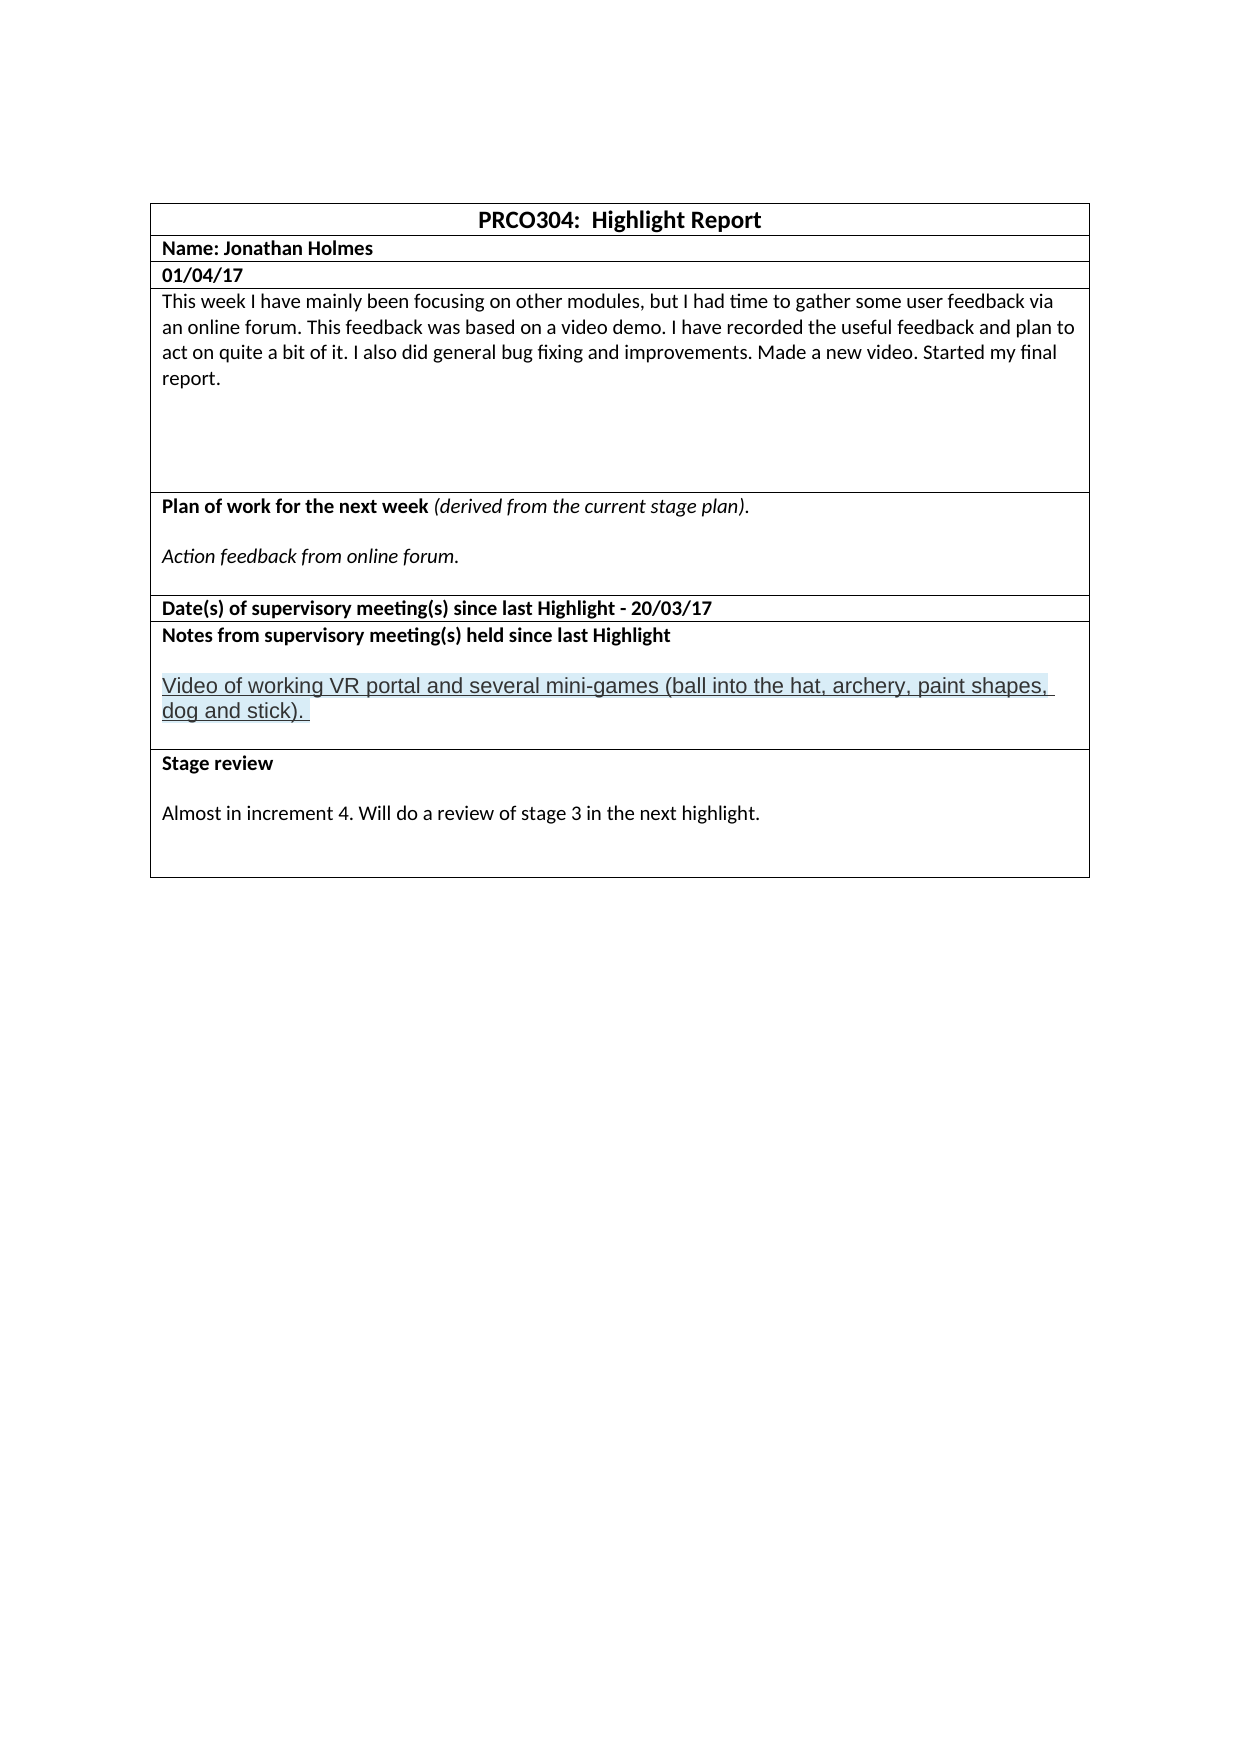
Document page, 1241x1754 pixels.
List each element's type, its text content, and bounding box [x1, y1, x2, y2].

table_cell Stage review Almost in increment 4. Will do a review of stage 3 in the next highlight. [151, 750, 1089, 877]
table_cell Name: Jonathan Holmes [151, 236, 1089, 261]
table_cell This week I have mainly been focusing on other modules, but I had time to gather some user feedback via an online forum. This feedback was based on a video demo. I have recorded the useful feedback and plan to act on quite a bit of it. I also did general bug fixing and improvements. Made a new video. Started my final report. [151, 289, 1089, 492]
table_cell Plan of work for the next week (derived from the current stage plan). Action feedback from online forum. [151, 493, 1089, 594]
table_cell 01/04/17 [151, 262, 1089, 287]
table_cell Notes from supervisory meeting(s) held since last Highlight Video of working VR portal and several mini-games (ball into the hat, archery, paint shapes, dog and stick). [151, 622, 1089, 749]
table_cell Date(s) of supervisory meeting(s) since last Highlight - 20/03/17 [151, 596, 1089, 621]
table_header PRCO304: Highlight Report [151, 204, 1089, 234]
